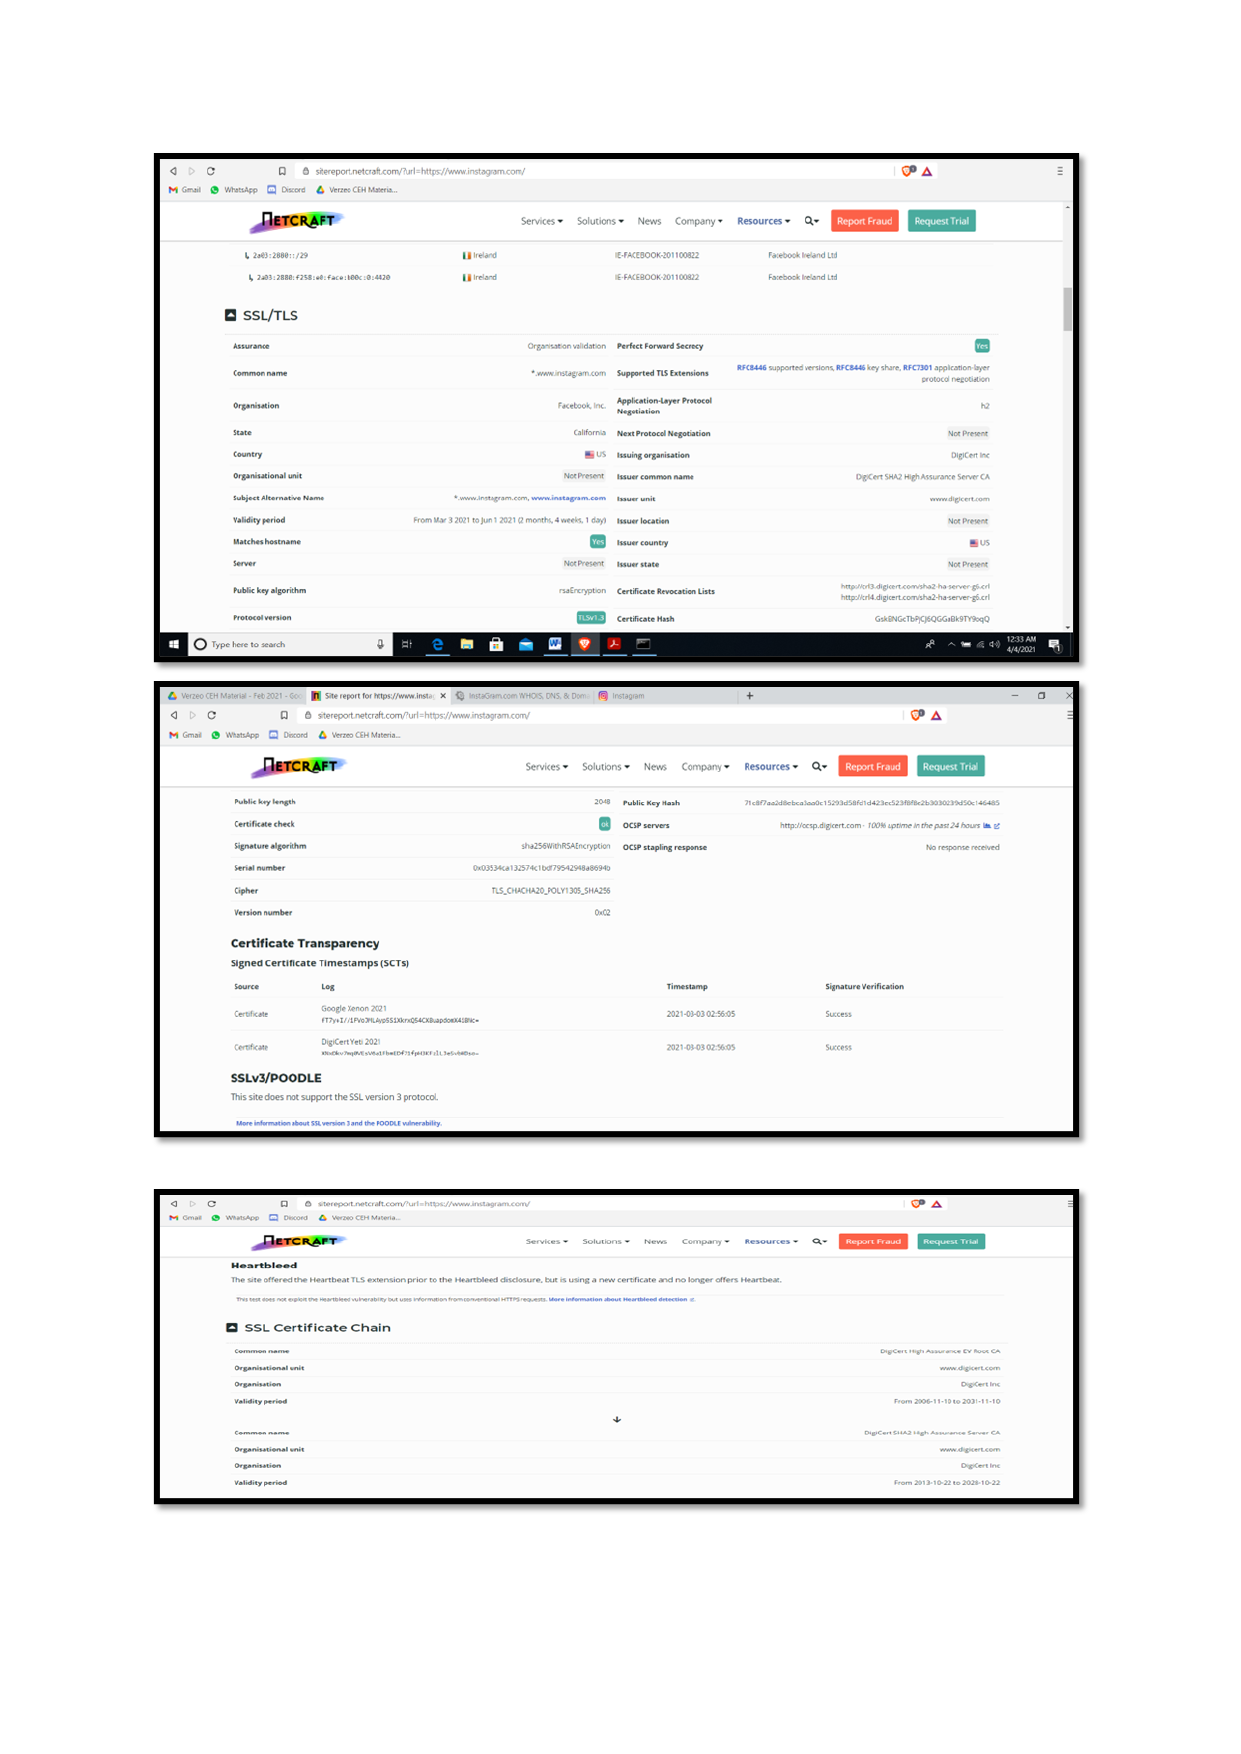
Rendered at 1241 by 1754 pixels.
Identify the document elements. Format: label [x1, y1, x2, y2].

picture [150, 1185, 1091, 1516]
picture [150, 150, 1091, 674]
picture [150, 677, 1091, 1149]
